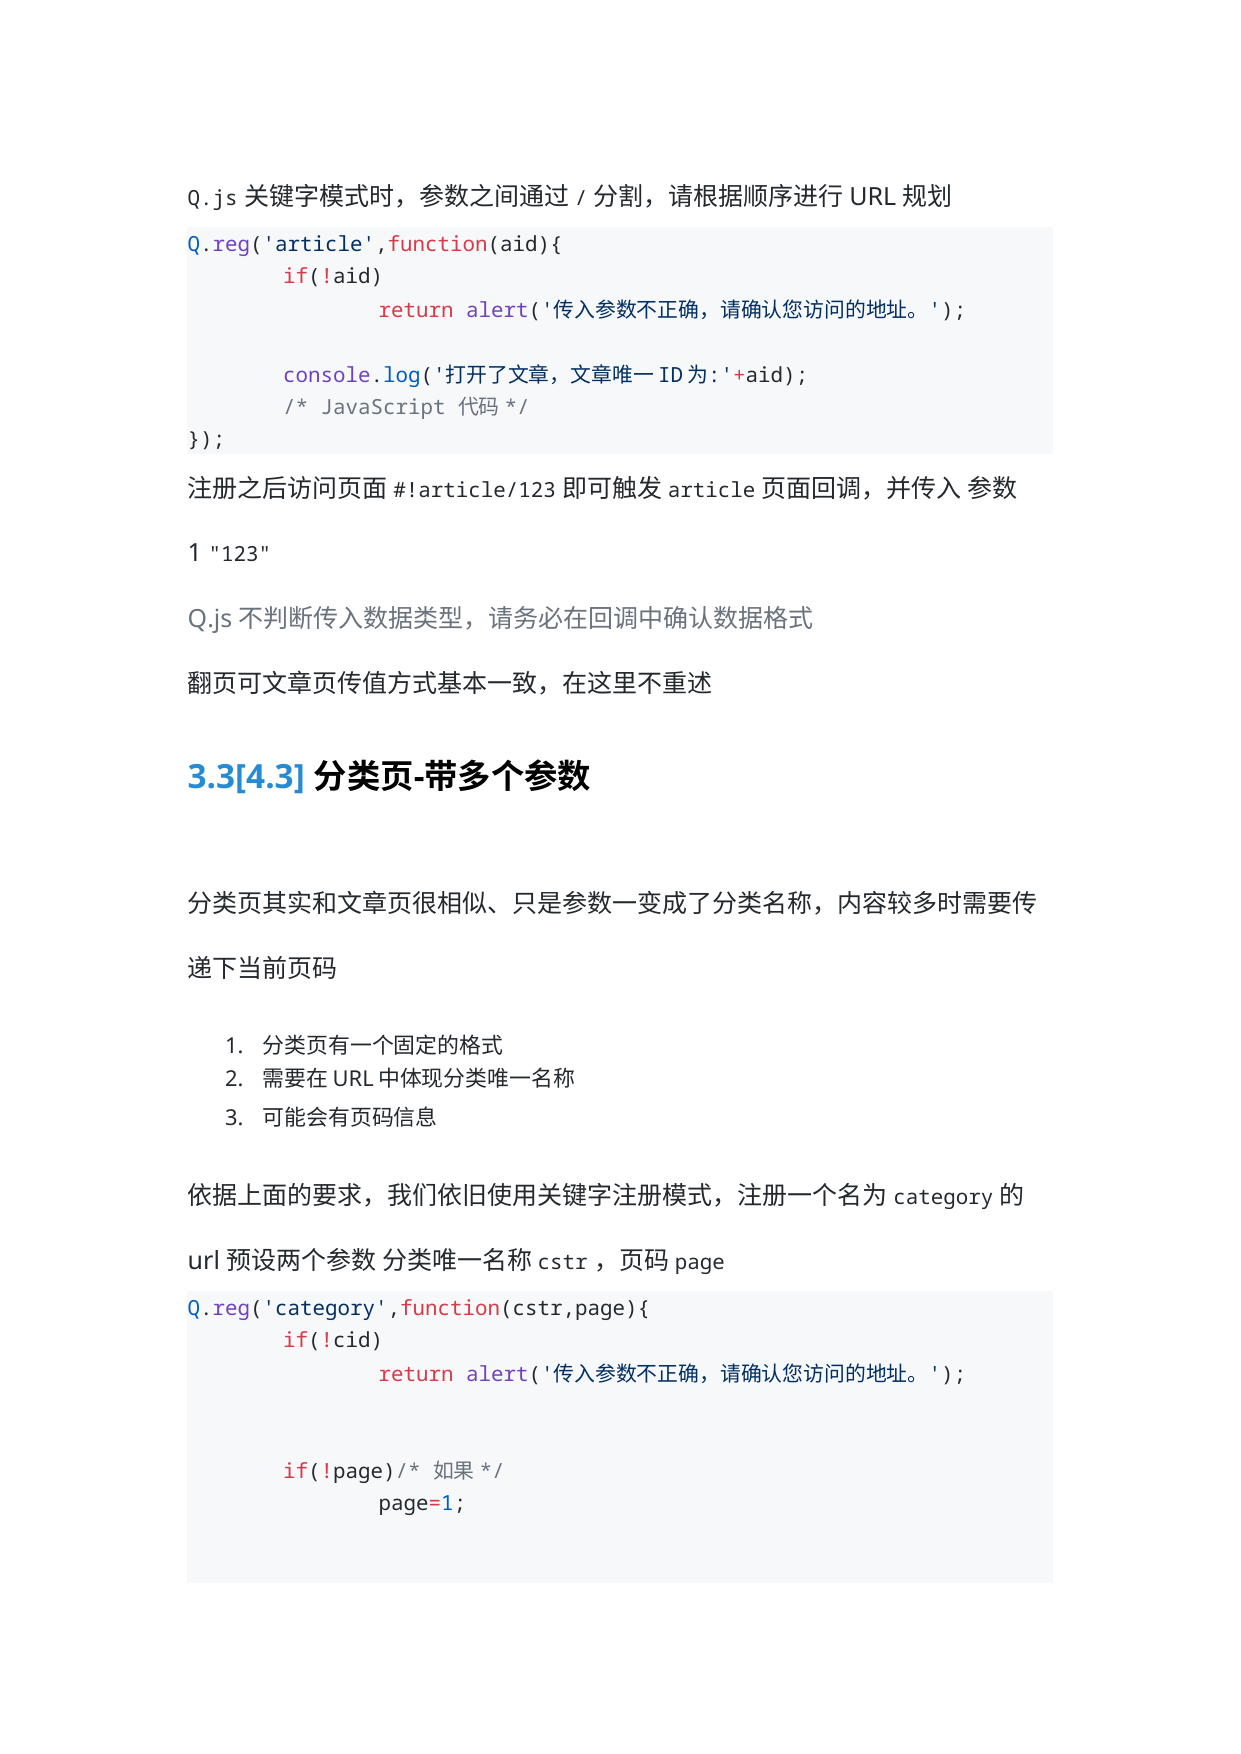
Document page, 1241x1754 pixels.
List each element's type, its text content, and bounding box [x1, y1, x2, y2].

list 分类页有一个固定的格式 [225, 1028, 1053, 1061]
text Q.reg('article',function(aid){ [187, 227, 1053, 259]
text return alert('传入参数不正确，请确认您访问的地址。'); [187, 1356, 1053, 1388]
text 分类页其实和文章页很相似、只是参数一变成了分类名称，内容较多时需要传递下当前页码 [187, 869, 1053, 999]
text 依据上面的要求，我们依旧使用关键字注册模式，注册一个名为 category 的 url 预设两个参数 分类唯一名称 cstr ，页码 page [187, 1161, 1053, 1291]
list 可能会有页码信息 [225, 1099, 1053, 1132]
text /* JavaScript 代码 */ [187, 389, 1053, 422]
list 需要在URL中体现分类唯一名称 [225, 1061, 1053, 1093]
text page=1; [187, 1486, 1053, 1518]
text Q.js 关键字模式时，参数之间通过 / 分割，请根据顺序进行 URL 规划 [187, 162, 1053, 227]
text return alert('传入参数不正确，请确认您访问的地址。'); [187, 292, 1053, 324]
text Q.js 不判断传入数据类型，请务必在回调中确认数据格式 [187, 584, 1053, 649]
subtitle 分类页-带多个参数 [187, 742, 1053, 807]
text if(!cid) [187, 1323, 1053, 1356]
text 注册之后访问页面 #!article/123 即可触发 article 页面回调，并传入 参数1 "123" [187, 454, 1053, 584]
text console.log('打开了文章，文章唯一ID为:'+aid); [187, 357, 1053, 389]
text Q.reg('category',function(cstr,page){ [187, 1291, 1053, 1323]
text if(!aid) [187, 259, 1053, 292]
text }); [187, 422, 1053, 454]
text if(!page)/* 如果 */ [187, 1453, 1053, 1486]
text 翻页可文章页传值方式基本一致，在这里不重述 [187, 649, 1053, 714]
